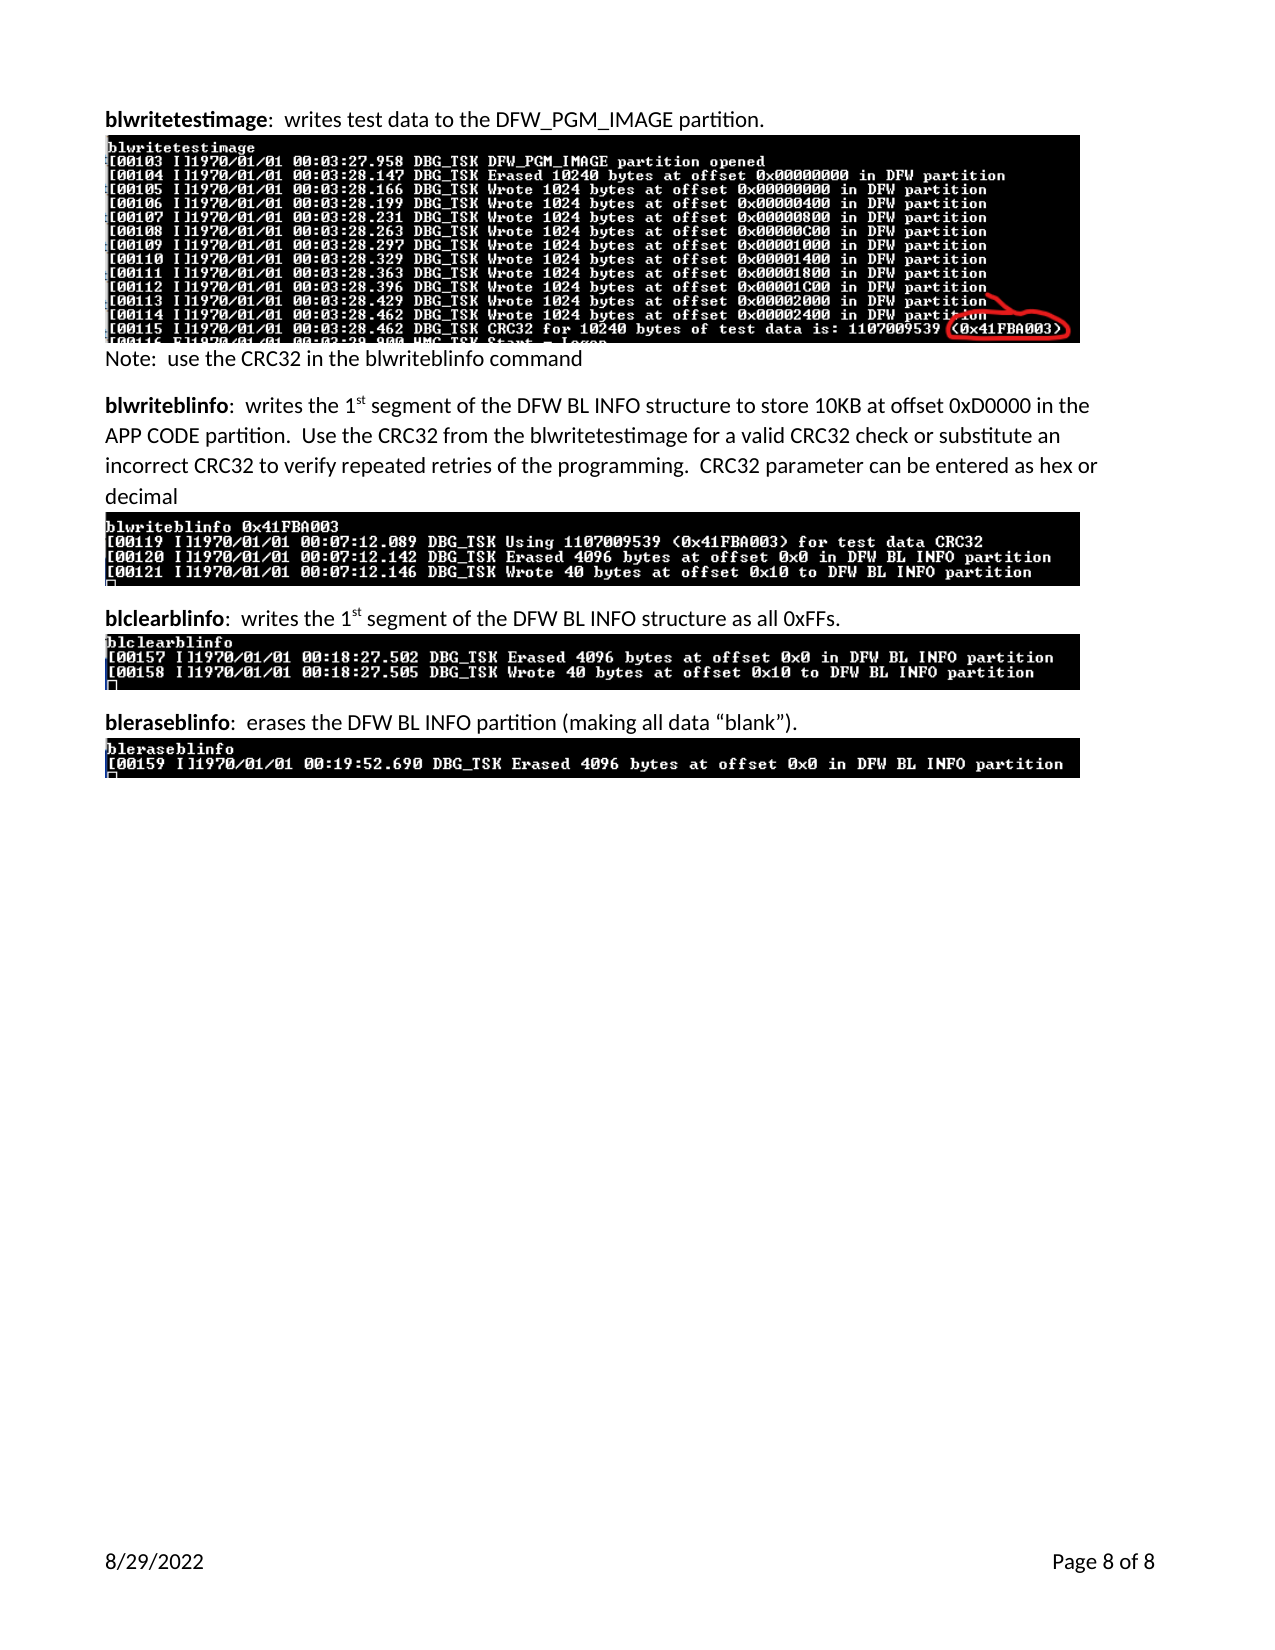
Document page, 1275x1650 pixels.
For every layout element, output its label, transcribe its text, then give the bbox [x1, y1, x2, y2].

picture [105, 634, 1080, 690]
picture [105, 135, 1080, 343]
picture [105, 738, 1080, 778]
picture [105, 512, 1080, 586]
